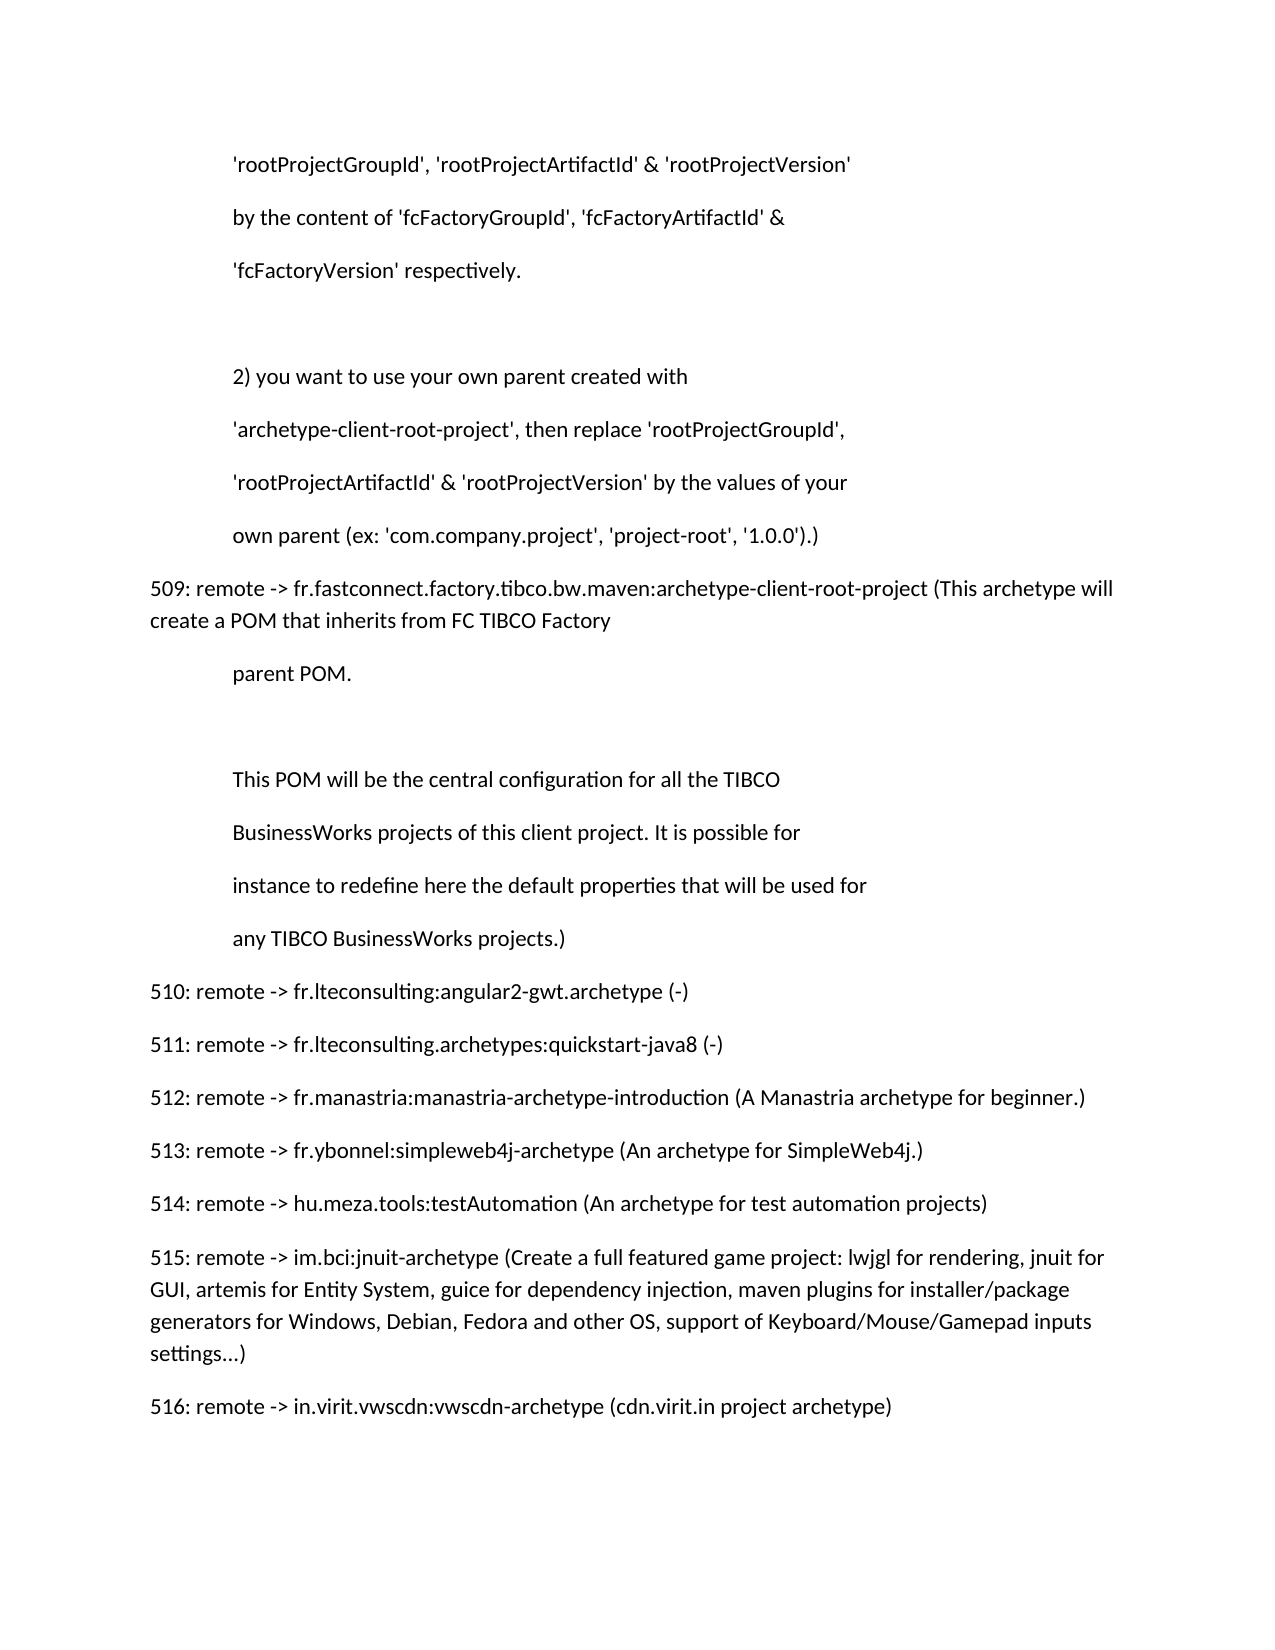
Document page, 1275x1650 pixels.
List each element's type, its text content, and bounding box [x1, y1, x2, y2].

text 'rootProjectArtifactId' & 'rootProjectVersion' by the values of your [150, 468, 1125, 496]
text 'rootProjectGroupId', 'rootProjectArtifactId' & 'rootProjectVersion' [150, 150, 1125, 178]
text This POM will be the central configuration for all the TIBCO [150, 765, 1125, 793]
text 516: remote -> in.virit.vwscdn:vwscdn-archetype (cdn.virit.in project archetype) [150, 1392, 1125, 1420]
text instance to redefine here the default properties that will be used for [150, 871, 1125, 899]
text 510: remote -> fr.lteconsulting:angular2-gwt.archetype (-) [150, 977, 1125, 1006]
text 515: remote -> im.bci:jnuit-archetype (Create a full featured game project: lwjgl for rendering, jnuit for GUI, artemis for Entity System, guice for dependency injection, maven plugins for installer/package generators for Windows, Debian, Fedora and other OS, support of Keyboard/Mouse/Gamepad inputs settings...) [150, 1243, 1125, 1367]
text own parent (ex: 'com.company.project', 'project-root', '1.0.0').) [150, 521, 1125, 549]
text 513: remote -> fr.ybonnel:simpleweb4j-archetype (An archetype for SimpleWeb4j.) [150, 1137, 1125, 1164]
text 514: remote -> hu.meza.tools:testAutomation (An archetype for test automation projects) [150, 1189, 1125, 1218]
text 'archetype-client-root-project', then replace 'rootProjectGroupId', [150, 415, 1125, 443]
text by the content of 'fcFactoryGroupId', 'fcFactoryArtifactId' & [150, 203, 1125, 231]
text 509: remote -> fr.fastconnect.factory.tibco.bw.maven:archetype-client-root-project (This archetype will create a POM that inherits from FC TIBCO Factory [150, 574, 1125, 634]
text 512: remote -> fr.manastria:manastria-archetype-introduction (A Manastria archetype for beginner.) [150, 1083, 1125, 1112]
text BusinessWorks projects of this client project. It is possible for [150, 818, 1125, 846]
text 2) you want to use your own parent created with [150, 362, 1125, 390]
text any TIBCO BusinessWorks projects.) [150, 924, 1125, 952]
text 'fcFactoryVersion' respectively. [150, 256, 1125, 284]
text 511: remote -> fr.lteconsulting.archetypes:quickstart-java8 (-) [150, 1031, 1125, 1058]
text parent POM. [150, 659, 1125, 687]
